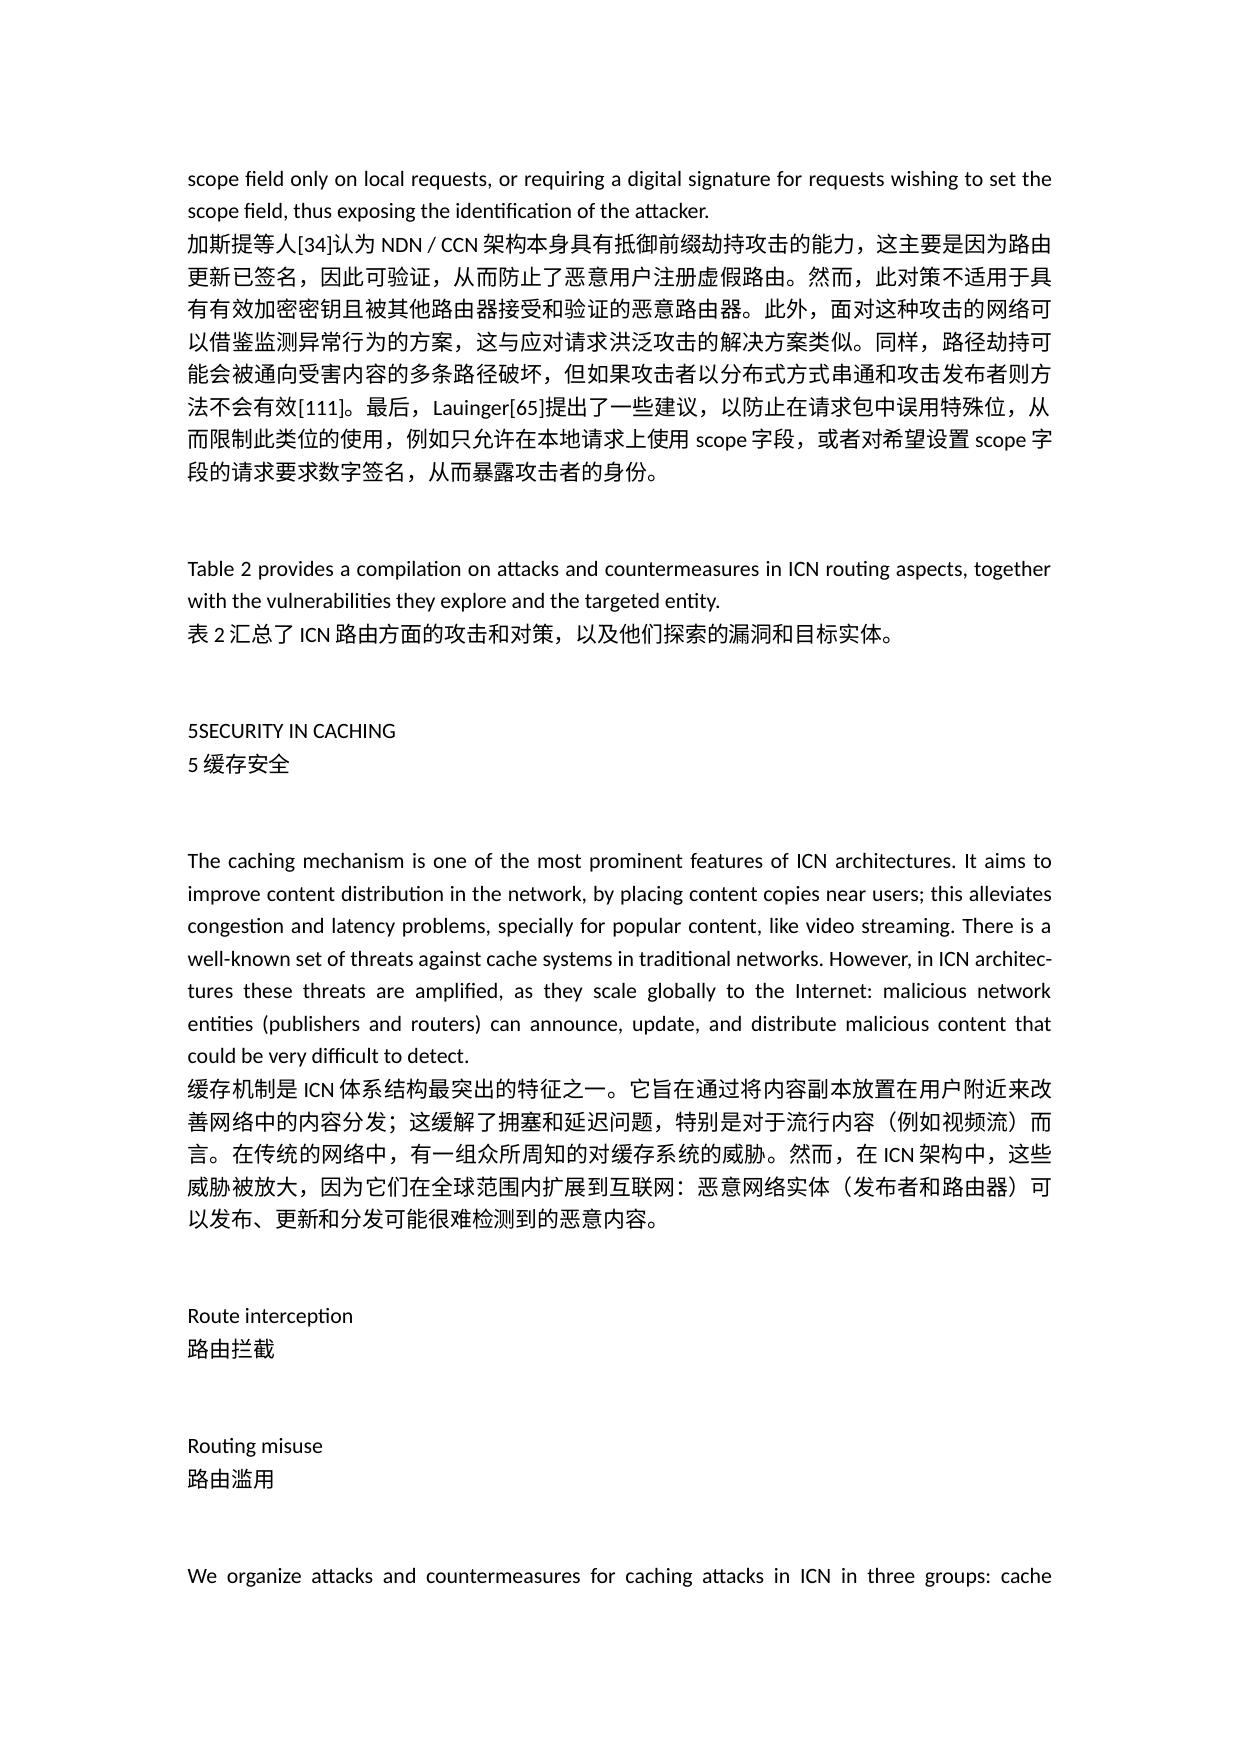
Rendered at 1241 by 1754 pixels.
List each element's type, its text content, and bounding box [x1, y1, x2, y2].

text 缓存机制是ICN体系结构最突出的特征之一。它旨在通过将内容副本放置在用户附近来改善网络中的内容分发；这缓解了拥塞和延迟问题，特别是对于流行内容（例如视频流）而言。在传统的网络中，有一组众所周知的对缓存系统的威胁。然而，在ICN架构中，这些威胁被放大，因为它们在全球范围内扩展到互联网：恶意网络实体（发布者和路由器）可以发布、更新和分发可能很难检测到的恶意内容。 [187, 1072, 1053, 1234]
text Table 2 provides a compilation on attacks and countermeasures in ICN routing aspects, together with the vulnerabilities they explore and the targeted entity. [187, 552, 1053, 617]
text 加斯提等人[34]认为NDN / CCN架构本身具有抵御前缀劫持攻击的能力，这主要是因为路由更新已签名，因此可验证，从而防止了恶意用户注册虚假路由。然而，此对策不适用于具有有效加密密钥且被其他路由器接受和验证的恶意路由器。此外，面对这种攻击的网络可以借鉴监测异常行为的方案，这与应对请求洪泛攻击的解决方案类似。同样，路径劫持可能会被通向受害内容的多条路径破坏，但如果攻击者以分布式方式串通和攻击发布者则方法不会有效[111]。最后，Lauinger[65]提出了一些建议，以防止在请求包中误用特殊位，从而限制此类位的使用，例如只允许在本地请求上使用scope字段，或者对希望设置scope字段的请求要求数字签名，从而暴露攻击者的身份。 [187, 227, 1053, 487]
text 5SECURITY IN CACHING [187, 714, 1053, 747]
text 路由拦截 [187, 1332, 1053, 1364]
text 表2汇总了ICN路由方面的攻击和对策，以及他们探索的漏洞和目标实体。 [187, 617, 1053, 649]
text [187, 1559, 1053, 1592]
text Route interception [187, 1299, 1053, 1332]
text 5缓存安全 [187, 747, 1053, 779]
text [187, 162, 1053, 227]
text 路由滥用 [187, 1462, 1053, 1494]
text The caching mechanism is one of the most prominent features of ICN architectures. It aims to improve content distribution in the network, by placing content copies near users; this alleviates congestion and latency problems, specially for popular content, like video streaming. There is a well-known set of threats against cache systems in traditional networks. However, in ICN architec-tures these threats are amplified, as they scale globally to the Internet: malicious network entities (publishers and routers) can announce, update, and distribute malicious content that could be very difficult to detect. [187, 844, 1053, 1072]
text Routing misuse [187, 1429, 1053, 1462]
